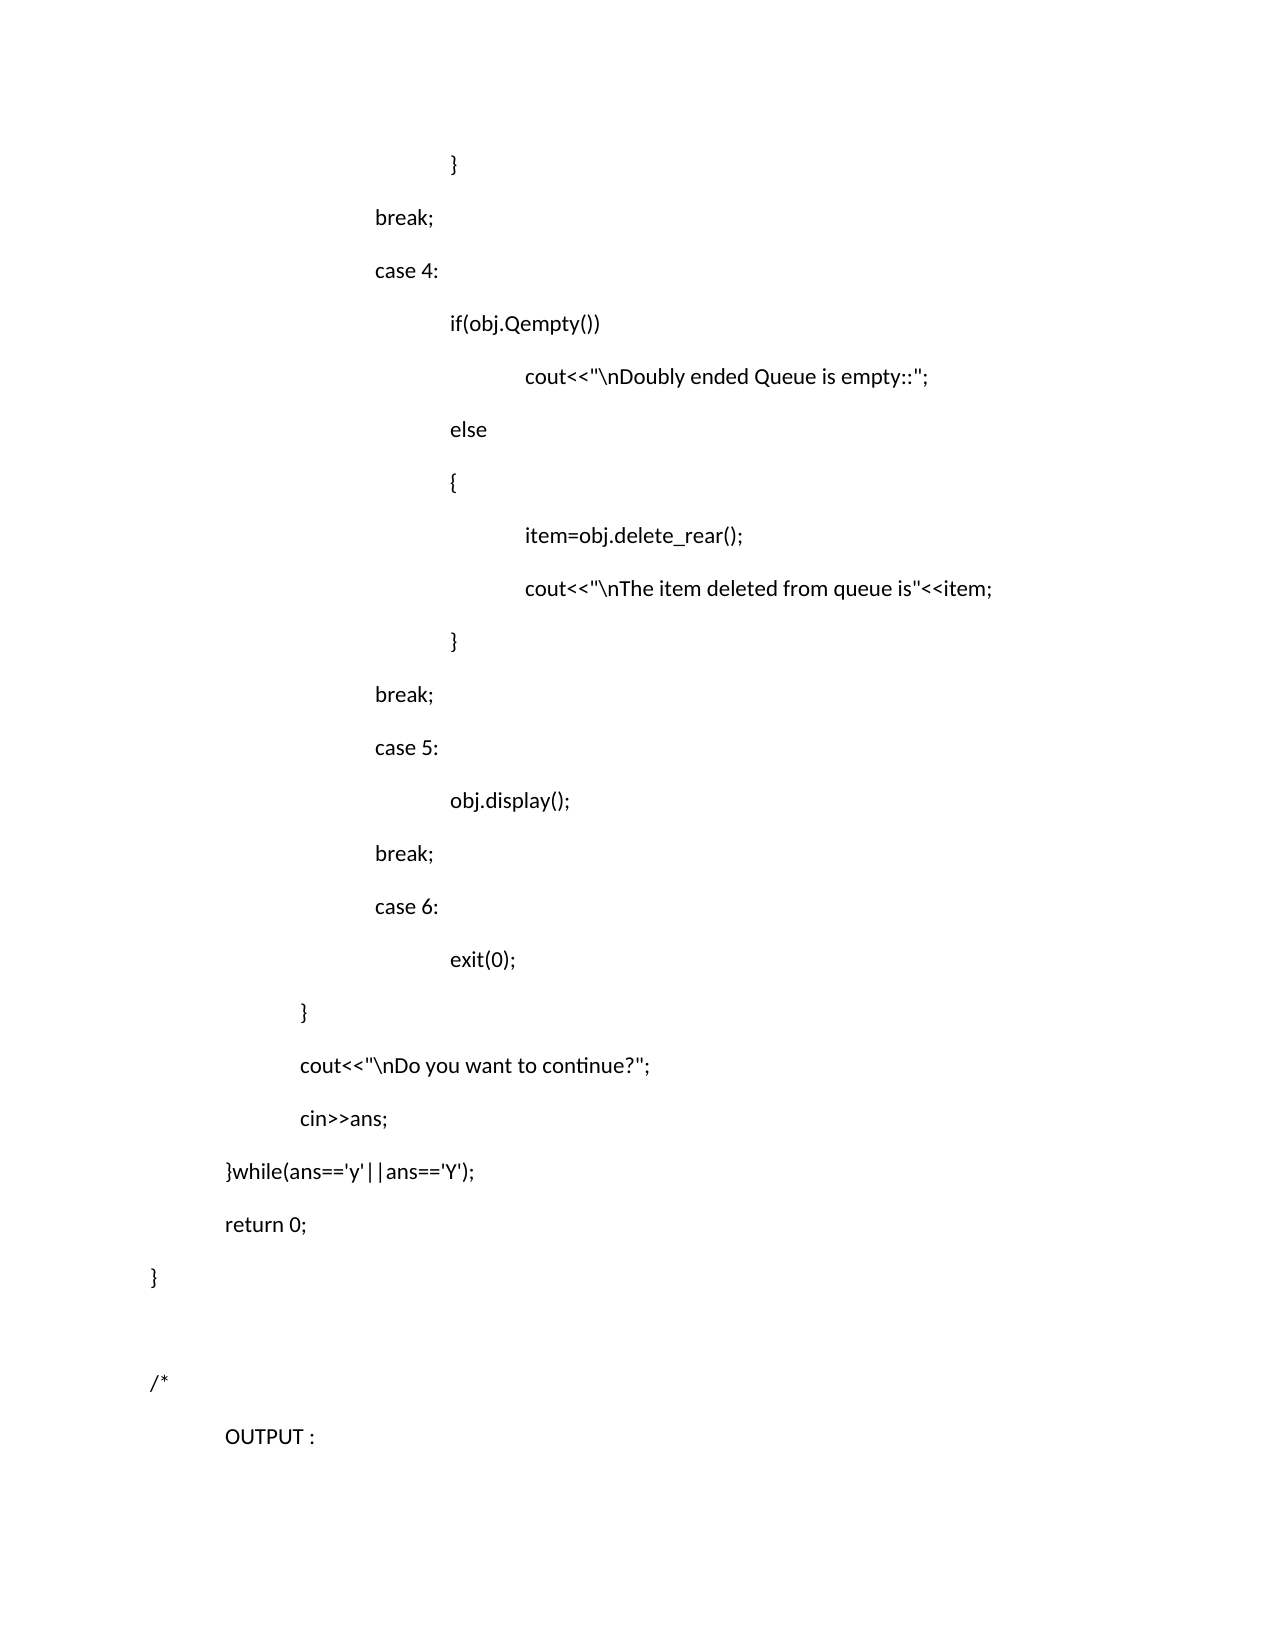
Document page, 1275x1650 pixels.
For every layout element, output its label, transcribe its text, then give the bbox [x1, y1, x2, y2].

text } [150, 998, 1125, 1026]
text cout<<"\nDo you want to continue?"; [150, 1051, 1125, 1079]
text cout<<"\nThe item deleted from queue is"<<item; [150, 574, 1125, 602]
text item=obj.delete_rear(); [150, 521, 1125, 549]
text return 0; [150, 1210, 1125, 1238]
text } [150, 627, 1125, 655]
text break; [150, 839, 1125, 867]
text } [150, 150, 1125, 178]
text OUTPUT : [150, 1422, 1125, 1451]
text case 4: [150, 256, 1125, 284]
text else [150, 415, 1125, 443]
text } [150, 1263, 1125, 1291]
text exit(0); [150, 945, 1125, 973]
text if(obj.Qempty()) [150, 309, 1125, 337]
text }while(ans=='y'||ans=='Y'); [150, 1157, 1125, 1185]
text break; [150, 680, 1125, 708]
text cin>>ans; [150, 1104, 1125, 1132]
text cout<<"\nDoubly ended Queue is empty::"; [150, 362, 1125, 390]
text { [150, 468, 1125, 496]
text break; [150, 203, 1125, 231]
text case 5: [150, 733, 1125, 761]
text case 6: [150, 892, 1125, 920]
text /* [150, 1369, 1125, 1397]
text obj.display(); [150, 786, 1125, 814]
